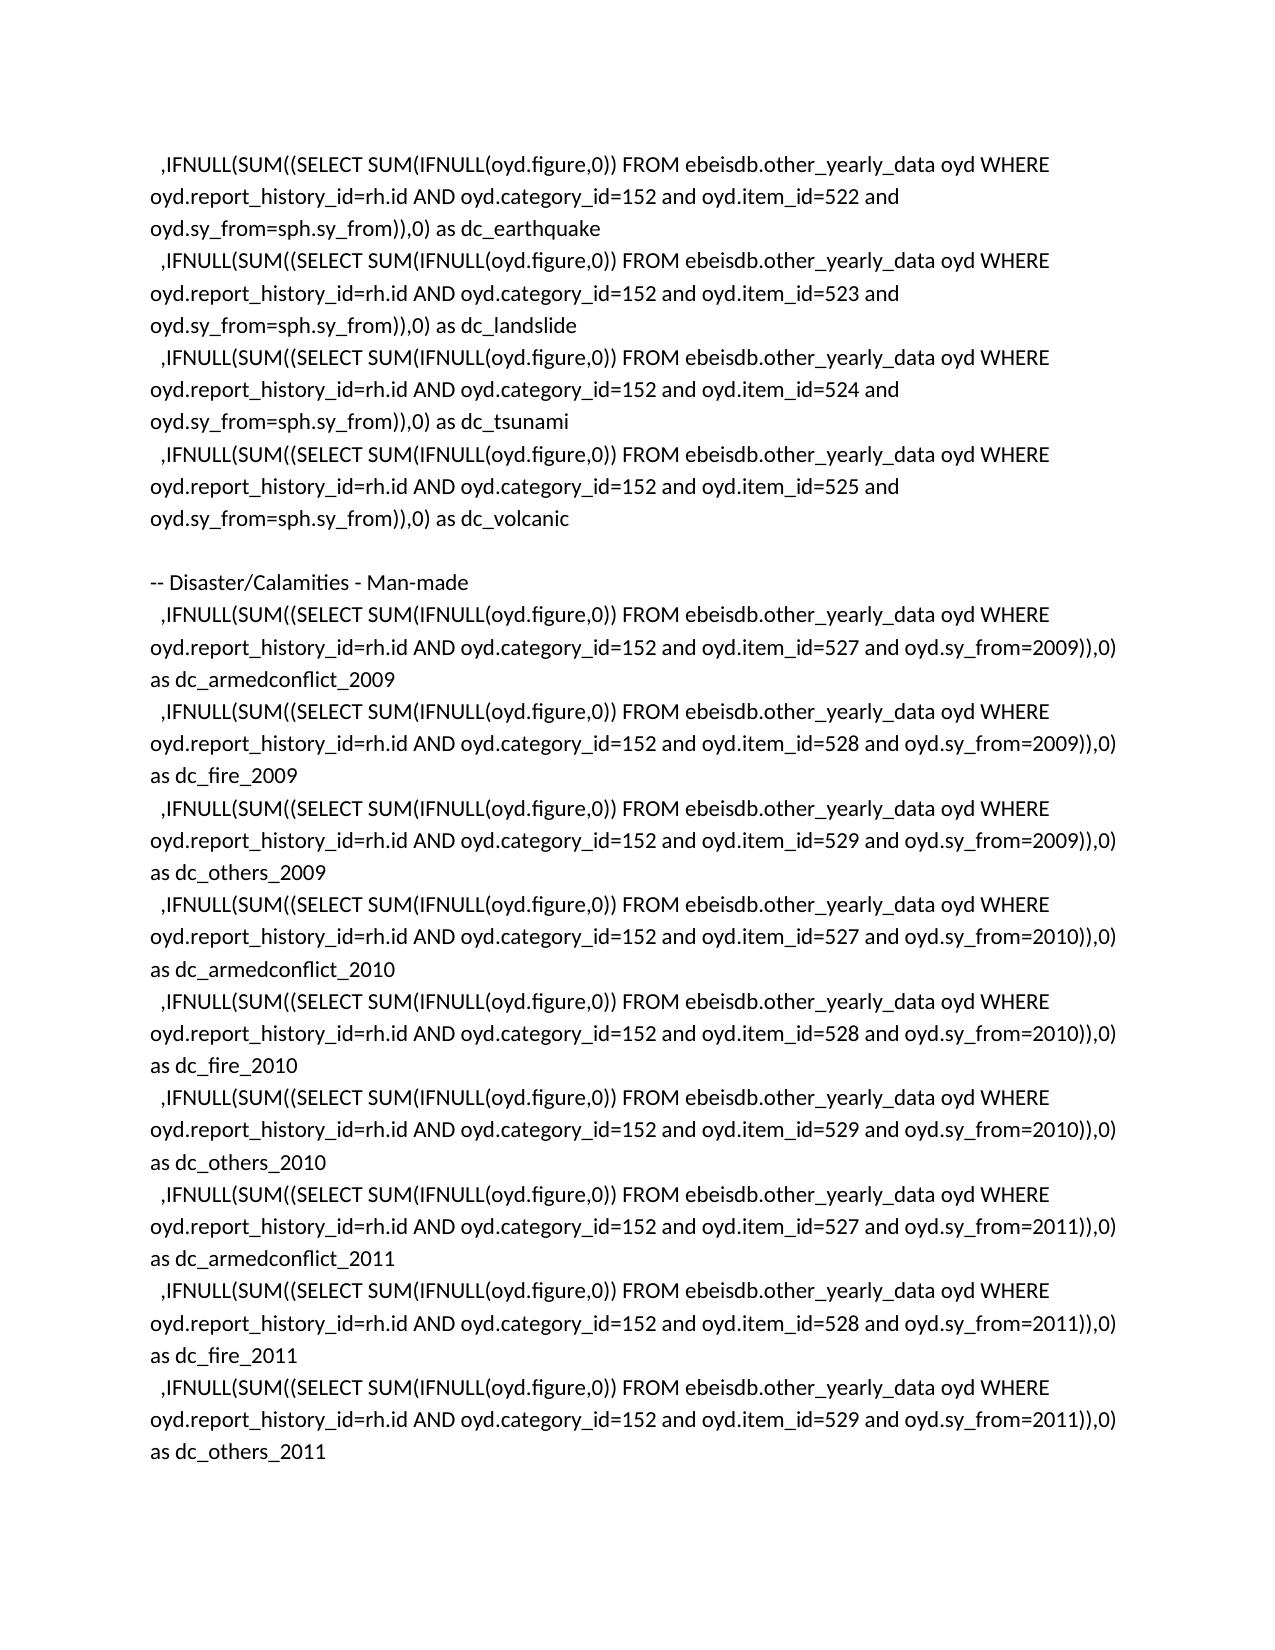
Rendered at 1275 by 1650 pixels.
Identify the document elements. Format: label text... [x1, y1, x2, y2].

text ,IFNULL(SUM((SELECT SUM(IFNULL(oyd.figure,0)) FROM ebeisdb.other_yearly_data oyd WHERE oyd.report_history_id=rh.id AND oyd.category_id=152 and oyd.item_id=528 and oyd.sy_from=2010)),0) as dc_fire_2010 [150, 987, 1125, 1079]
text -- Disaster/Calamities - Man-made [150, 568, 1125, 596]
text ,IFNULL(SUM((SELECT SUM(IFNULL(oyd.figure,0)) FROM ebeisdb.other_yearly_data oyd WHERE oyd.report_history_id=rh.id AND oyd.category_id=152 and oyd.item_id=527 and oyd.sy_from=2011)),0) as dc_armedconflict_2011 [150, 1180, 1125, 1272]
text ,IFNULL(SUM((SELECT SUM(IFNULL(oyd.figure,0)) FROM ebeisdb.other_yearly_data oyd WHERE oyd.report_history_id=rh.id AND oyd.category_id=152 and oyd.item_id=524 and oyd.sy_from=sph.sy_from)),0) as dc_tsunami [150, 343, 1125, 436]
text ,IFNULL(SUM((SELECT SUM(IFNULL(oyd.figure,0)) FROM ebeisdb.other_yearly_data oyd WHERE oyd.report_history_id=rh.id AND oyd.category_id=152 and oyd.item_id=527 and oyd.sy_from=2010)),0) as dc_armedconflict_2010 [150, 890, 1125, 983]
text ,IFNULL(SUM((SELECT SUM(IFNULL(oyd.figure,0)) FROM ebeisdb.other_yearly_data oyd WHERE oyd.report_history_id=rh.id AND oyd.category_id=152 and oyd.item_id=527 and oyd.sy_from=2009)),0) as dc_armedconflict_2009 [150, 601, 1125, 693]
text ,IFNULL(SUM((SELECT SUM(IFNULL(oyd.figure,0)) FROM ebeisdb.other_yearly_data oyd WHERE oyd.report_history_id=rh.id AND oyd.category_id=152 and oyd.item_id=525 and oyd.sy_from=sph.sy_from)),0) as dc_volcanic [150, 440, 1125, 532]
text ,IFNULL(SUM((SELECT SUM(IFNULL(oyd.figure,0)) FROM ebeisdb.other_yearly_data oyd WHERE oyd.report_history_id=rh.id AND oyd.category_id=152 and oyd.item_id=529 and oyd.sy_from=2010)),0) as dc_others_2010 [150, 1083, 1125, 1176]
text ,IFNULL(SUM((SELECT SUM(IFNULL(oyd.figure,0)) FROM ebeisdb.other_yearly_data oyd WHERE oyd.report_history_id=rh.id AND oyd.category_id=152 and oyd.item_id=523 and oyd.sy_from=sph.sy_from)),0) as dc_landslide [150, 247, 1125, 339]
text ,IFNULL(SUM((SELECT SUM(IFNULL(oyd.figure,0)) FROM ebeisdb.other_yearly_data oyd WHERE oyd.report_history_id=rh.id AND oyd.category_id=152 and oyd.item_id=528 and oyd.sy_from=2009)),0) as dc_fire_2009 [150, 697, 1125, 789]
text ,IFNULL(SUM((SELECT SUM(IFNULL(oyd.figure,0)) FROM ebeisdb.other_yearly_data oyd WHERE oyd.report_history_id=rh.id AND oyd.category_id=152 and oyd.item_id=529 and oyd.sy_from=2009)),0) as dc_others_2009 [150, 794, 1125, 886]
text ,IFNULL(SUM((SELECT SUM(IFNULL(oyd.figure,0)) FROM ebeisdb.other_yearly_data oyd WHERE oyd.report_history_id=rh.id AND oyd.category_id=152 and oyd.item_id=529 and oyd.sy_from=2011)),0) as dc_others_2011 [150, 1373, 1125, 1466]
text ,IFNULL(SUM((SELECT SUM(IFNULL(oyd.figure,0)) FROM ebeisdb.other_yearly_data oyd WHERE oyd.report_history_id=rh.id AND oyd.category_id=152 and oyd.item_id=528 and oyd.sy_from=2011)),0) as dc_fire_2011 [150, 1277, 1125, 1369]
text ,IFNULL(SUM((SELECT SUM(IFNULL(oyd.figure,0)) FROM ebeisdb.other_yearly_data oyd WHERE oyd.report_history_id=rh.id AND oyd.category_id=152 and oyd.item_id=522 and oyd.sy_from=sph.sy_from)),0) as dc_earthquake [150, 150, 1125, 242]
